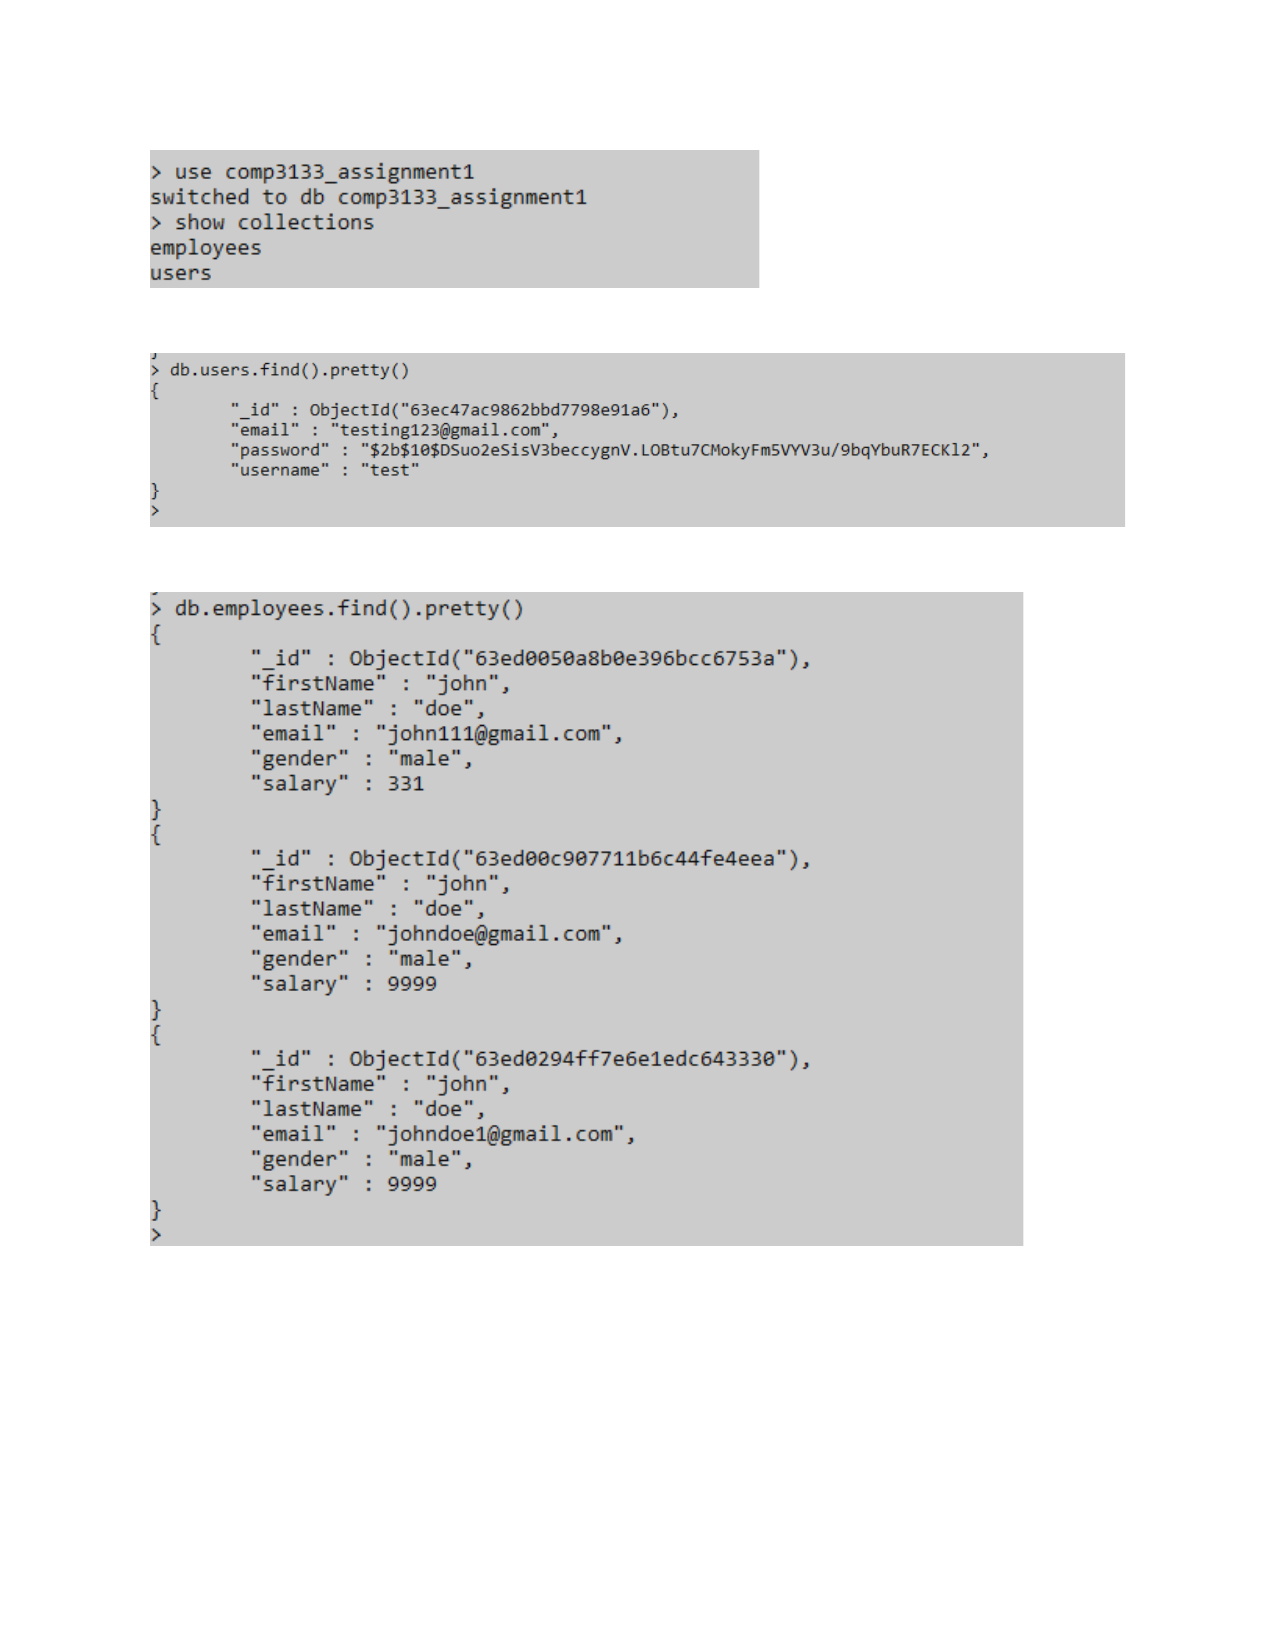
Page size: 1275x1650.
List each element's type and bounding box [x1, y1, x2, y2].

picture [150, 150, 760, 288]
picture [150, 592, 1024, 1246]
picture [150, 353, 1125, 527]
